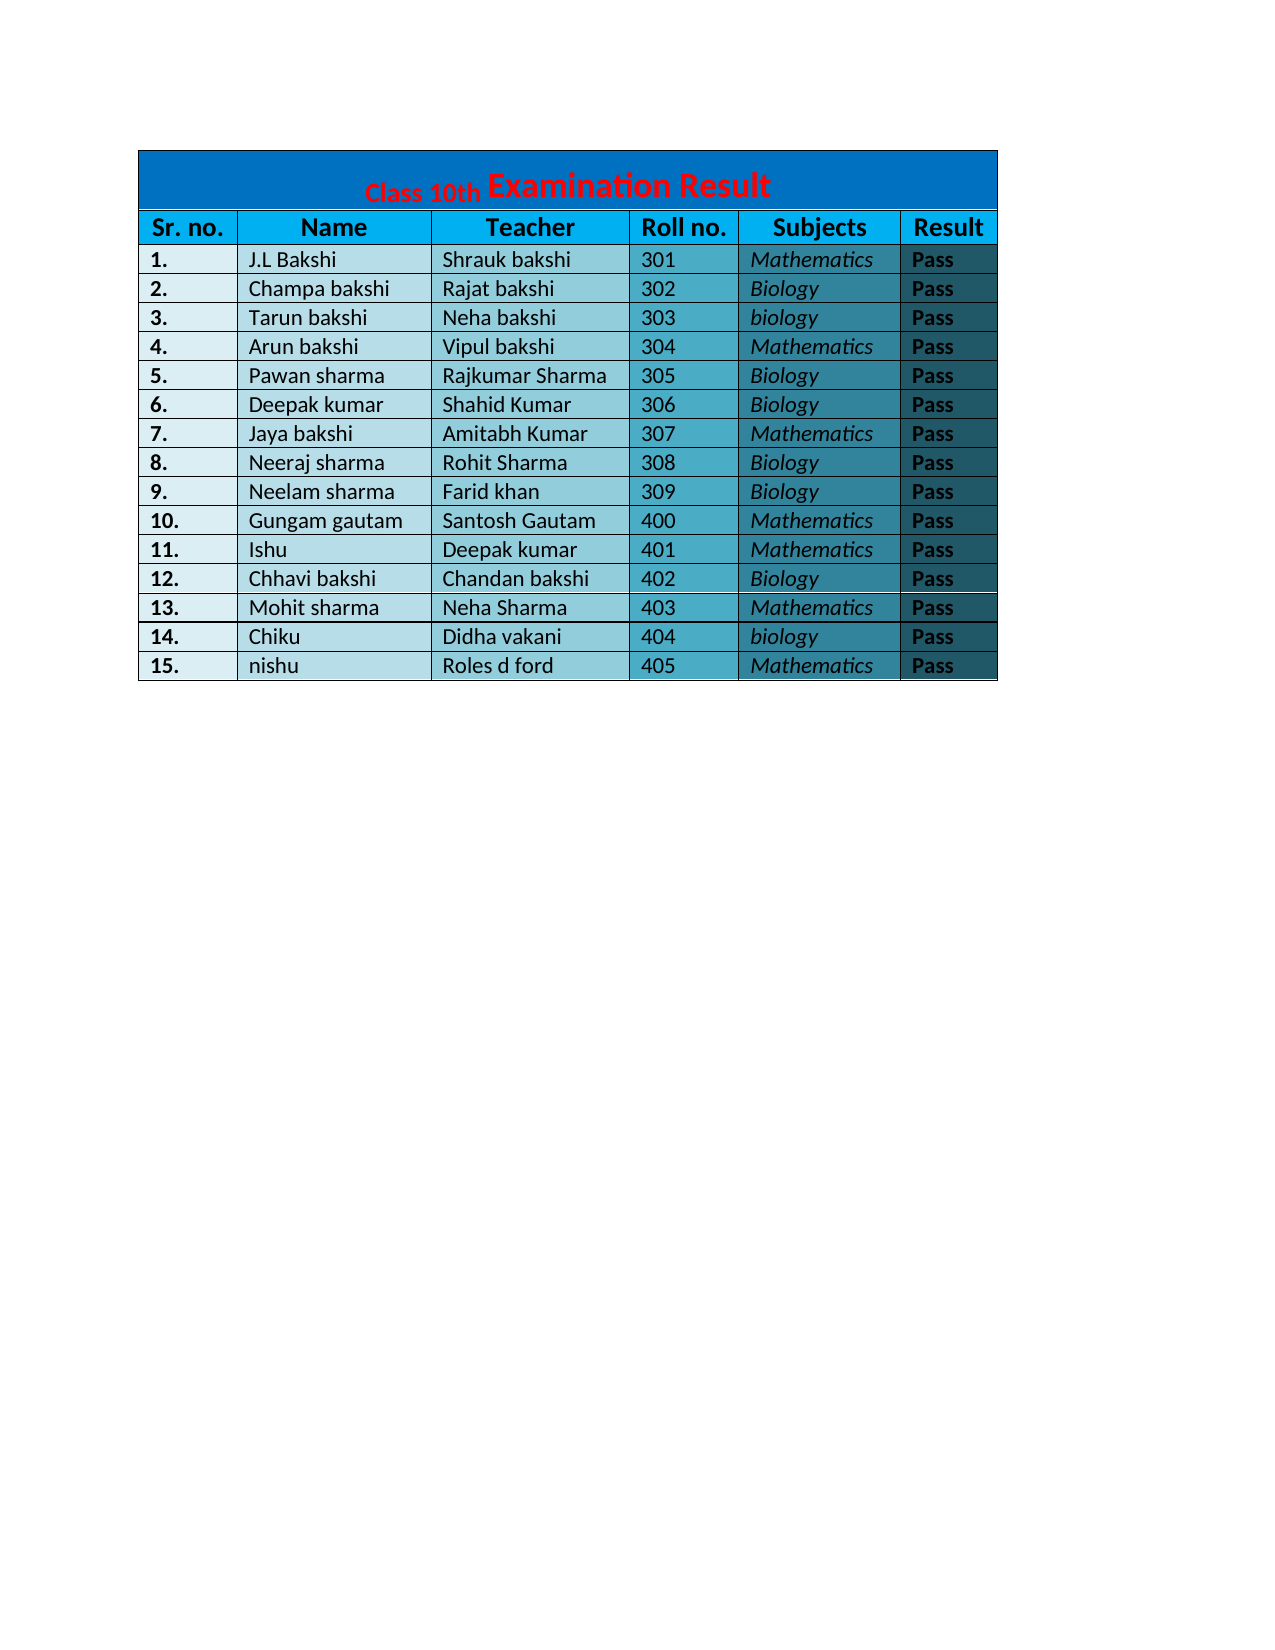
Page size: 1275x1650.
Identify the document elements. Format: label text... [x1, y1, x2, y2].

table_cell Pawan sharma [238, 361, 431, 389]
table_cell 11. [139, 535, 237, 563]
table_cell Jaya bakshi [238, 419, 431, 447]
table_cell Chhavi bakshi [238, 564, 431, 592]
table_cell Neeraj sharma [238, 448, 431, 476]
table_cell Biology [739, 448, 900, 476]
table_cell 306 [630, 390, 738, 418]
table_cell 6. [139, 390, 237, 418]
table_cell Roll no. [630, 211, 738, 244]
table_cell Shrauk bakshi [432, 245, 629, 273]
table_cell 7. [139, 419, 237, 447]
table_cell Pass [901, 274, 997, 302]
table_cell 12. [139, 564, 237, 592]
table_cell Neha Sharma [432, 594, 629, 621]
table_cell 403 [630, 594, 738, 621]
table_cell Pass [901, 245, 997, 273]
table_cell Pass [901, 564, 997, 592]
table_cell 401 [630, 535, 738, 563]
table_cell Tarun bakshi [238, 303, 431, 331]
table_cell Chandan bakshi [432, 564, 629, 592]
table_cell 308 [630, 448, 738, 476]
table_cell Chiku [238, 623, 431, 651]
table_cell 309 [630, 477, 738, 505]
table_cell Pass [901, 652, 997, 679]
table_cell Champa bakshi [238, 274, 431, 302]
table_cell 4. [139, 332, 237, 360]
table_cell Gungam gautam [238, 506, 431, 534]
table_cell Ishu [238, 535, 431, 563]
table_cell Roles d ford [432, 652, 629, 679]
table_cell Mathematics [739, 332, 900, 360]
table_cell 1. [139, 245, 237, 273]
table_cell Rajkumar Sharma [432, 361, 629, 389]
table_cell Pass [901, 390, 997, 418]
table_cell Pass [901, 477, 997, 505]
table_cell Pass [901, 535, 997, 563]
table_cell Result [901, 211, 997, 244]
table_cell 305 [630, 361, 738, 389]
table_cell Pass [901, 332, 997, 360]
table_cell Pass [901, 594, 997, 621]
table_cell Arun bakshi [238, 332, 431, 360]
table_cell Biology [739, 477, 900, 505]
table_cell Pass [901, 448, 997, 476]
table_cell Farid khan [432, 477, 629, 505]
table_cell Neha bakshi [432, 303, 629, 331]
table_cell Neelam sharma [238, 477, 431, 505]
table_cell Sr. no. [139, 211, 237, 244]
table_cell 302 [630, 274, 738, 302]
table_cell 5. [139, 361, 237, 389]
table_cell Biology [739, 361, 900, 389]
table_cell Rohit Sharma [432, 448, 629, 476]
table_cell 304 [630, 332, 738, 360]
table_header Class 10th Examination Result [139, 151, 997, 209]
table_cell Shahid Kumar [432, 390, 629, 418]
table_cell 10. [139, 506, 237, 534]
table_cell 14. [139, 623, 237, 651]
table_cell 303 [630, 303, 738, 331]
table_cell Pass [901, 303, 997, 331]
table_cell 405 [630, 652, 738, 679]
table_cell 400 [630, 506, 738, 534]
table_cell Amitabh Kumar [432, 419, 629, 447]
table_cell J.L Bakshi [238, 245, 431, 273]
table_cell Mathematics [739, 535, 900, 563]
table_cell Mohit sharma [238, 594, 431, 621]
table_cell Biology [739, 274, 900, 302]
table_cell biology [739, 623, 900, 651]
table_cell 2. [139, 274, 237, 302]
table_cell 8. [139, 448, 237, 476]
table_cell Mathematics [739, 652, 900, 679]
table_cell Pass [901, 623, 997, 651]
table_cell Vipul bakshi [432, 332, 629, 360]
table_cell Pass [901, 506, 997, 534]
table_cell Teacher [432, 211, 629, 244]
table_cell Subjects [739, 211, 900, 244]
table_cell 402 [630, 564, 738, 592]
table_cell 404 [630, 623, 738, 651]
table_cell 13. [139, 594, 237, 621]
table_cell 9. [139, 477, 237, 505]
table_cell Mathematics [739, 506, 900, 534]
table_cell Deepak kumar [238, 390, 431, 418]
table_cell Pass [901, 361, 997, 389]
table_cell Biology [739, 390, 900, 418]
table_cell 307 [630, 419, 738, 447]
table_cell Mathematics [739, 245, 900, 273]
table_cell Name [238, 211, 431, 244]
table_cell Mathematics [739, 594, 900, 621]
table_cell 3. [139, 303, 237, 331]
table_cell 301 [630, 245, 738, 273]
table_cell biology [739, 303, 900, 331]
table_cell Deepak kumar [432, 535, 629, 563]
table_cell Mathematics [739, 419, 900, 447]
table_cell Santosh Gautam [432, 506, 629, 534]
table_cell Rajat bakshi [432, 274, 629, 302]
table_cell 15. [139, 652, 237, 679]
table_cell Biology [739, 564, 900, 592]
table_cell Pass [901, 419, 997, 447]
table_cell Didha vakani [432, 623, 629, 651]
table_cell nishu [238, 652, 431, 679]
